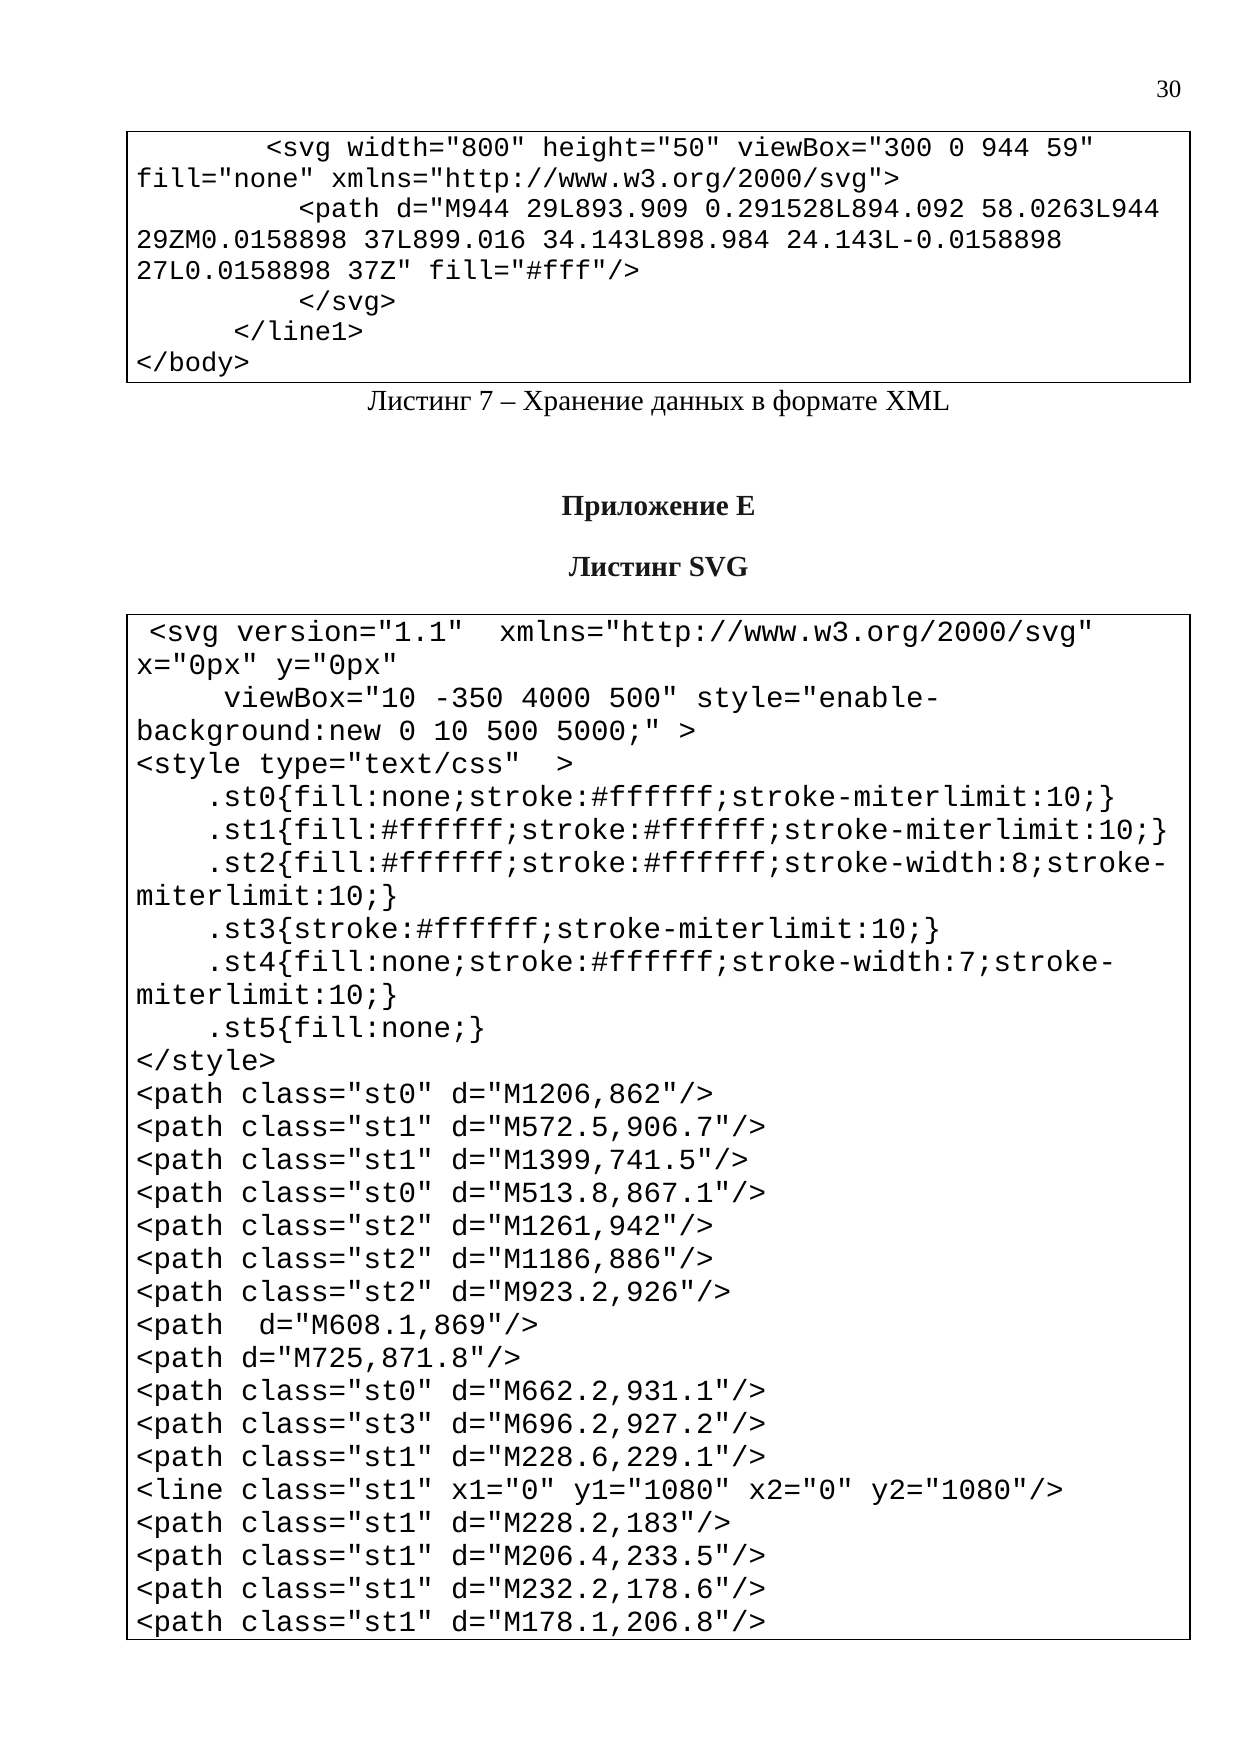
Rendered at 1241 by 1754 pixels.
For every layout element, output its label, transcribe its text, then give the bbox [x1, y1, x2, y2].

text viewBox="10 -350 4000 500" style="enable-background:new 0 10 500 5000;" > [136, 683, 1181, 749]
text <path class="st3" d="M696.2,927.2"/> [136, 1409, 1181, 1442]
text .st4{fill:none;stroke:#ffffff;stroke-width:7;stroke-miterlimit:10;} [136, 947, 1181, 1013]
text <path class="st1" d="M572.5,906.7"/> [136, 1112, 1181, 1145]
text <path class="st1" d="M206.4,233.5"/> [136, 1541, 1181, 1574]
text <path class="st1" d="M228.6,229.1"/> [136, 1442, 1181, 1475]
subtitle Листинг SVG [136, 549, 1181, 583]
text <path class="st0" d="M1206,862"/> [136, 1079, 1181, 1112]
text <path class="st1" d="M228.2,183"/> [136, 1508, 1181, 1541]
text <svg version="1.1" xmlns="http://www.w3.org/2000/svg" x="0px" y="0px" [128, 615, 1189, 683]
text <path class="st1" d="M232.2,178.6"/> [136, 1574, 1181, 1607]
text <path class="st2" d="M1261,942"/> [136, 1211, 1181, 1244]
text <path d="M608.1,869"/> [136, 1310, 1181, 1343]
text <style type="text/css" > [136, 749, 1181, 782]
text .st5{fill:none;} [136, 1013, 1181, 1046]
text </svg> [136, 287, 1181, 318]
text <path class="st1" d="M1399,741.5"/> [136, 1145, 1181, 1178]
text .st0{fill:none;stroke:#ffffff;stroke-miterlimit:10;} [136, 782, 1181, 815]
text <svg width="800" height="50" viewBox="300 0 944 59" fill="none" xmlns="http://www.w3.org/2000/svg"> [128, 132, 1189, 195]
text .st2{fill:#ffffff;stroke:#ffffff;stroke-width:8;stroke-miterlimit:10;} [136, 848, 1181, 914]
text .st3{stroke:#ffffff;stroke-miterlimit:10;} [136, 914, 1181, 947]
text <path class="st0" d="M513.8,867.1"/> [136, 1178, 1181, 1211]
text Листинг 7 – Хранение данных в формате XML [136, 383, 1181, 416]
text <path class="st2" d="M1186,886"/> [136, 1244, 1181, 1277]
text </body> [128, 346, 1189, 382]
text <path d="M944 29L893.909 0.291528L894.092 58.0263L944 29ZM0.0158898 37L899.016 34.143L898.984 24.143L-0.0158898 27L0.0158898 37Z" fill="#fff"/> [136, 195, 1181, 287]
text <line class="st1" x1="0" y1="1080" x2="0" y2="1080"/> [136, 1475, 1181, 1508]
text </line1> [136, 318, 1181, 346]
text .st1{fill:#ffffff;stroke:#ffffff;stroke-miterlimit:10;} [136, 815, 1181, 848]
text <path class="st2" d="M923.2,926"/> [136, 1277, 1181, 1310]
text <path class="st1" d="M178.1,206.8"/> [136, 1607, 1181, 1639]
subtitle Приложение Е [136, 488, 1181, 522]
text </style> [136, 1046, 1181, 1079]
text <path class="st0" d="M662.2,931.1"/> [136, 1376, 1181, 1409]
text <path d="M725,871.8"/> [136, 1343, 1181, 1376]
